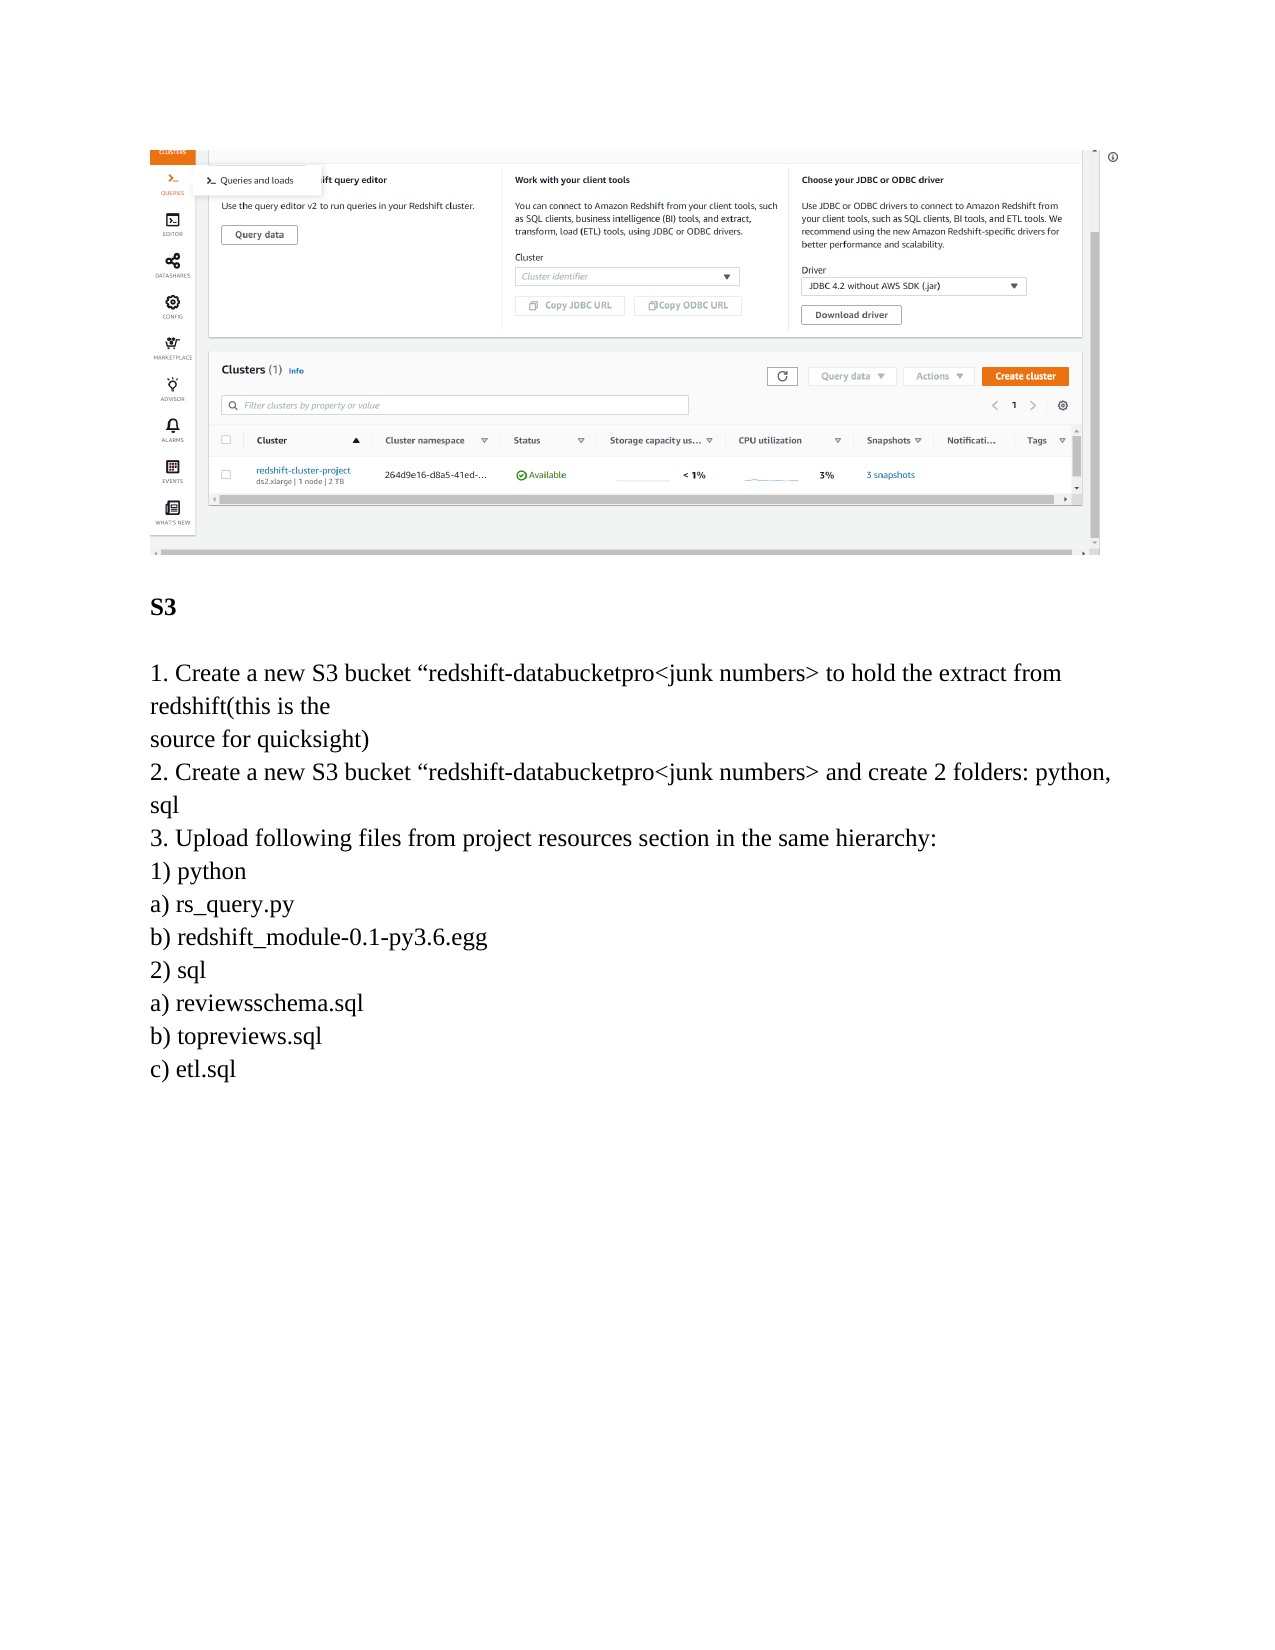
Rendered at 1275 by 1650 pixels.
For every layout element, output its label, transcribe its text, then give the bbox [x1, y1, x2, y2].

text a) rs_query.py [150, 889, 1125, 918]
text 3. Upload following files from project resources section in the same hierarchy: [150, 823, 1125, 852]
text b) redshift_module-0.1-py3.6.egg [150, 922, 1125, 951]
text 1) python [150, 856, 1125, 885]
text S3 [150, 592, 1125, 621]
text 2) sql [150, 955, 1125, 984]
text 1. Create a new S3 bucket “redshift-databucketpro<junk numbers> to hold the extract from redshift(this is the [150, 658, 1125, 719]
text 2. Create a new S3 bucket “redshift-databucketpro<junk numbers> and create 2 folders: python, sql [150, 757, 1125, 819]
text c) etl.sql [150, 1054, 1125, 1083]
text a) reviewsschema.sql [150, 988, 1125, 1017]
text source for quicksight) [150, 724, 1125, 753]
picture [150, 150, 1125, 555]
text b) topreviews.sql [150, 1021, 1125, 1050]
